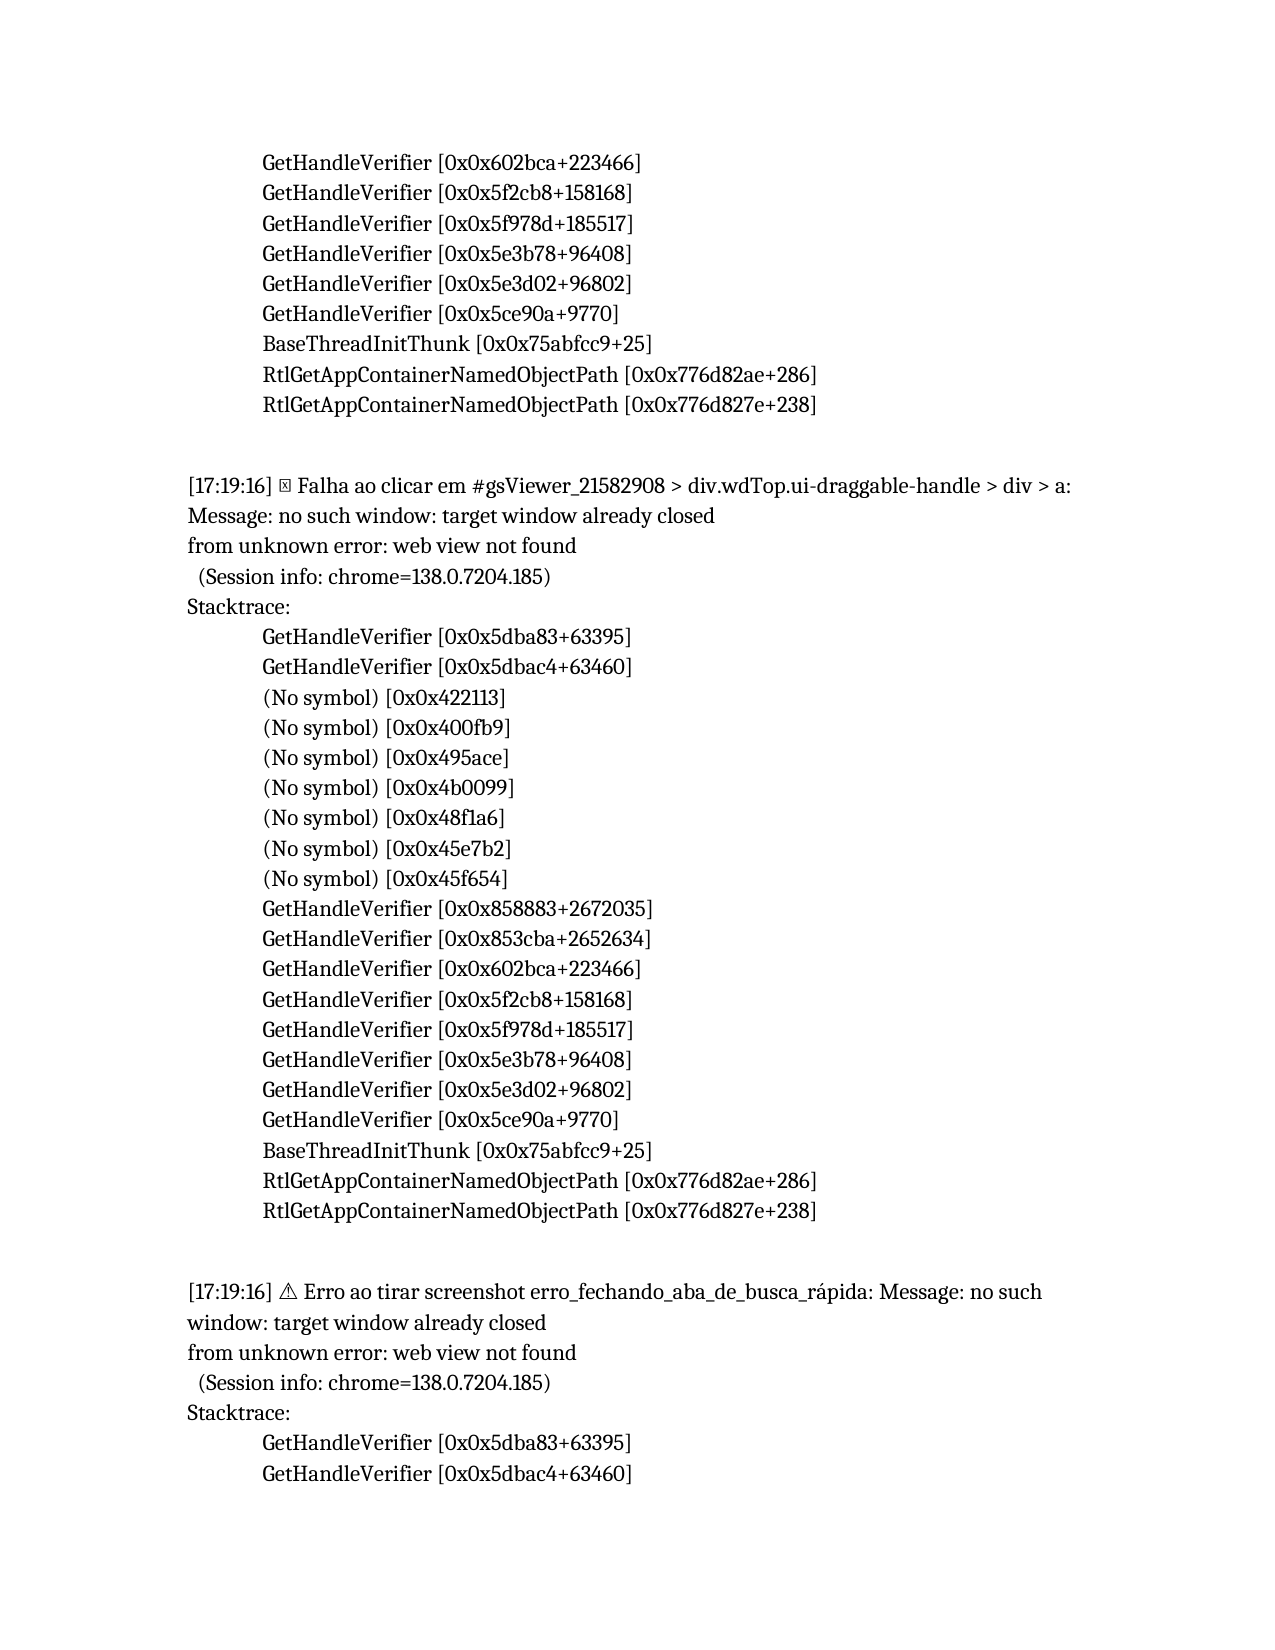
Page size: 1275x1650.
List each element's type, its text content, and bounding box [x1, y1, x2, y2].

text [187, 150, 1087, 448]
text [17:19:16] ❌ Falha ao clicar em #gsViewer_21582908 > div.wdTop.ui-draggable-handle > div > a: Message: no such window: target window already closed from unknown error: web view not found (Session info: chrome=138.0.7204.185) Stacktrace: GetHandleVerifier [0x0x5dba83+63395] GetHandleVerifier [0x0x5dbac4+63460] (No symbol) [0x0x422113] (No symbol) [0x0x400fb9] (No symbol) [0x0x495ace] (No symbol) [0x0x4b0099] (No symbol) [0x0x48f1a6] (No symbol) [0x0x45e7b2] (No symbol) [0x0x45f654] GetHandleVerifier [0x0x858883+2672035] GetHandleVerifier [0x0x853cba+2652634] GetHandleVerifier [0x0x602bca+223466] GetHandleVerifier [0x0x5f2cb8+158168] GetHandleVerifier [0x0x5f978d+185517] GetHandleVerifier [0x0x5e3b78+96408] GetHandleVerifier [0x0x5e3d02+96802] GetHandleVerifier [0x0x5ce90a+9770] BaseThreadInitThunk [0x0x75abfcc9+25] RtlGetAppContainerNamedObjectPath [0x0x776d82ae+286] RtlGetAppContainerNamedObjectPath [0x0x776d827e+238] [187, 473, 1087, 1254]
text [187, 1279, 1087, 1487]
